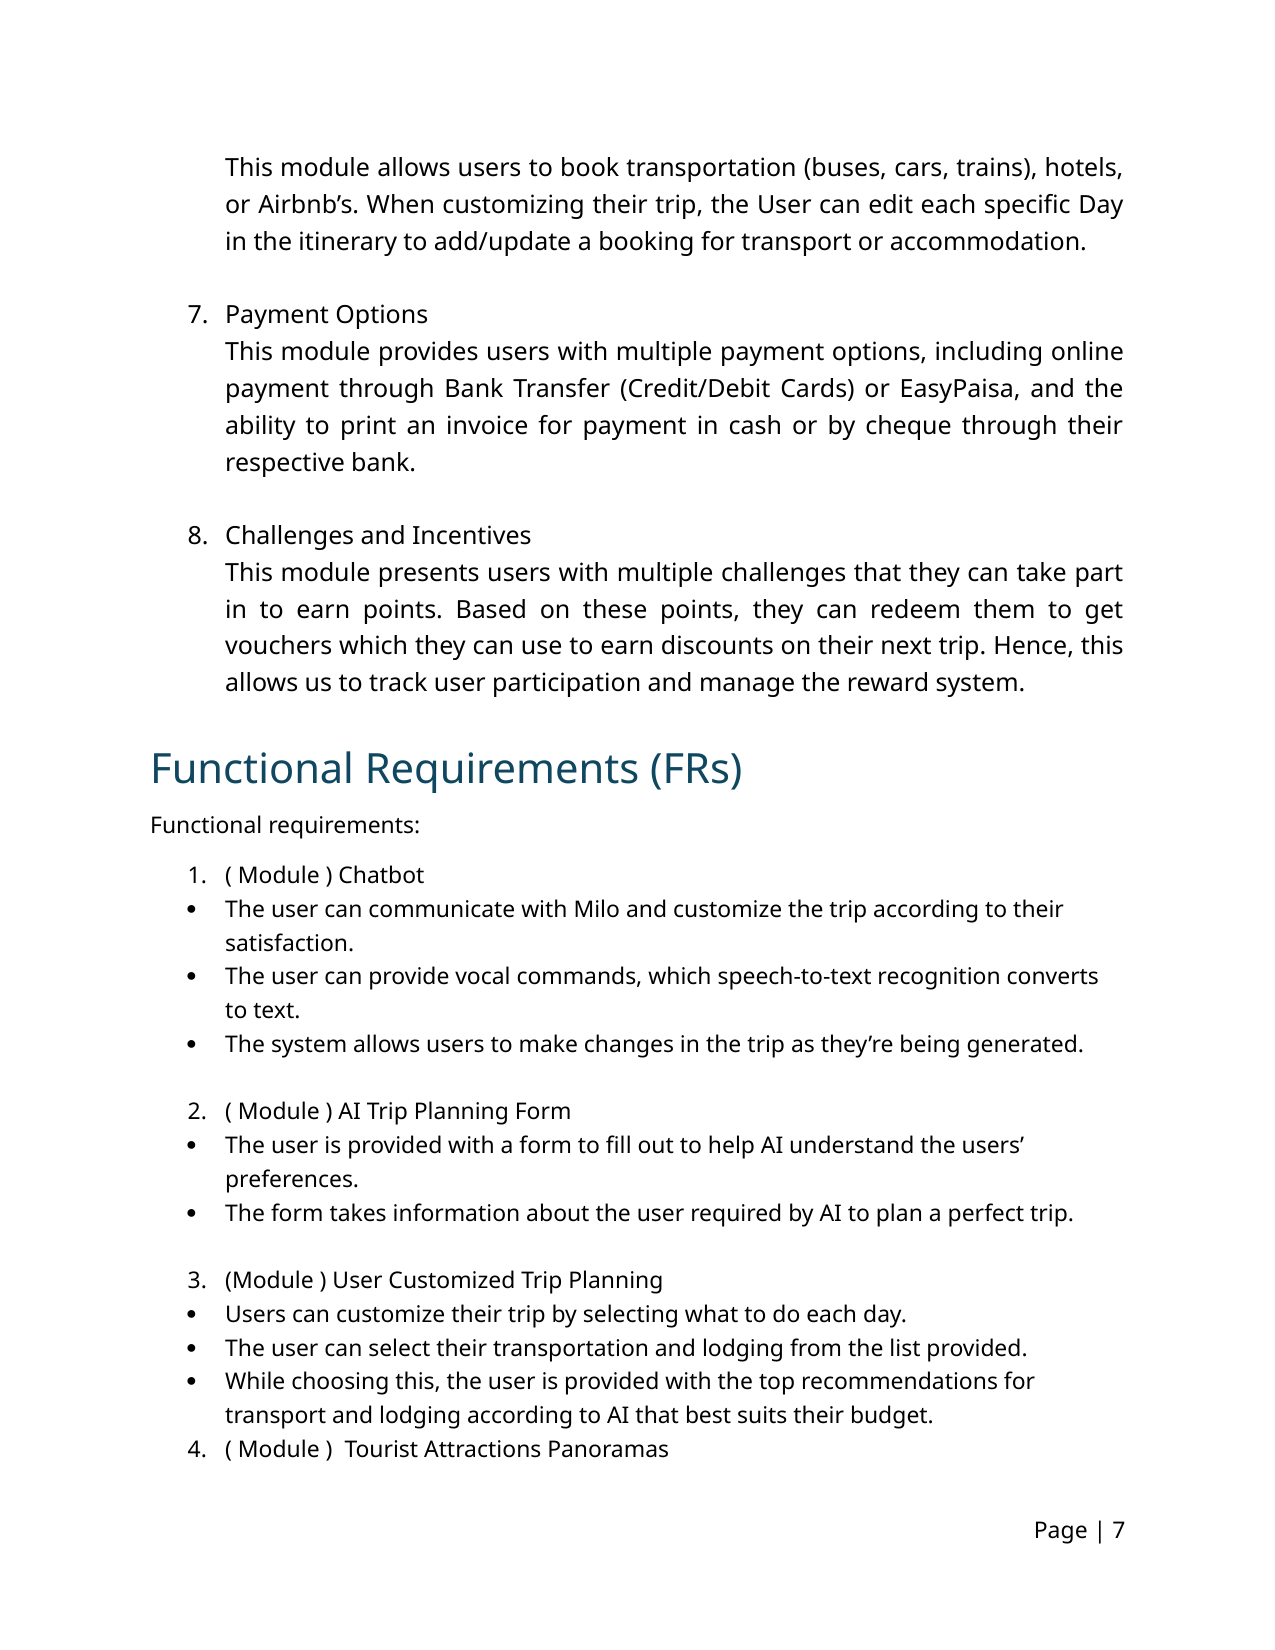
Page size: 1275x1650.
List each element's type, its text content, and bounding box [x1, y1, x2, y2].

list The user is provided with a form to fill out to help AI understand the users’ preferences. [187, 1129, 1125, 1194]
text Functional requirements: [150, 809, 1125, 840]
list While choosing this, the user is provided with the top recommendations for transport and lodging according to AI that best suits their budget. [187, 1365, 1125, 1430]
list This module provides users with multiple payment options, including online payment through Bank Transfer (Credit/Debit Cards) or EasyPaisa, and the ability to print an invoice for payment in cash or by cheque through their respective bank. [225, 334, 1125, 478]
list Challenges and Incentives [187, 518, 1125, 552]
list The user can select their transportation and lodging from the list provided. [187, 1332, 1125, 1363]
list This module allows users to book transportation (buses, cars, trains), hotels, or Airbnb’s. When customizing their trip, the User can edit each specific Day in the itinerary to add/update a booking for transport or accommodation. [225, 150, 1125, 258]
list Payment Options [187, 297, 1125, 331]
list The user can communicate with Milo and customize the trip according to their satisfaction. [187, 893, 1125, 958]
list ( Module ) AI Trip Planning Form [187, 1095, 1125, 1127]
list Users can customize their trip by selecting what to do each day. [187, 1298, 1125, 1329]
list The system allows users to make changes in the trip as they’re being generated. [187, 1028, 1125, 1059]
list ( Module ) Chatbot [187, 859, 1125, 890]
list The user can provide vocal commands, which speech-to-text recognition converts to text. [187, 960, 1125, 1025]
list ( Module ) Tourist Attractions Panoramas [187, 1433, 1125, 1464]
list (Module ) User Customized Trip Planning [187, 1264, 1125, 1295]
subtitle Functional Requirements (FRs) [150, 739, 1125, 796]
list The form takes information about the user required by AI to plan a perfect trip. [187, 1197, 1125, 1228]
list This module presents users with multiple challenges that they can take part in to earn points. Based on these points, they can redeem them to get vouchers which they can use to earn discounts on their next trip. Hence, this allows us to track user participation and manage the reward system. [225, 554, 1125, 699]
